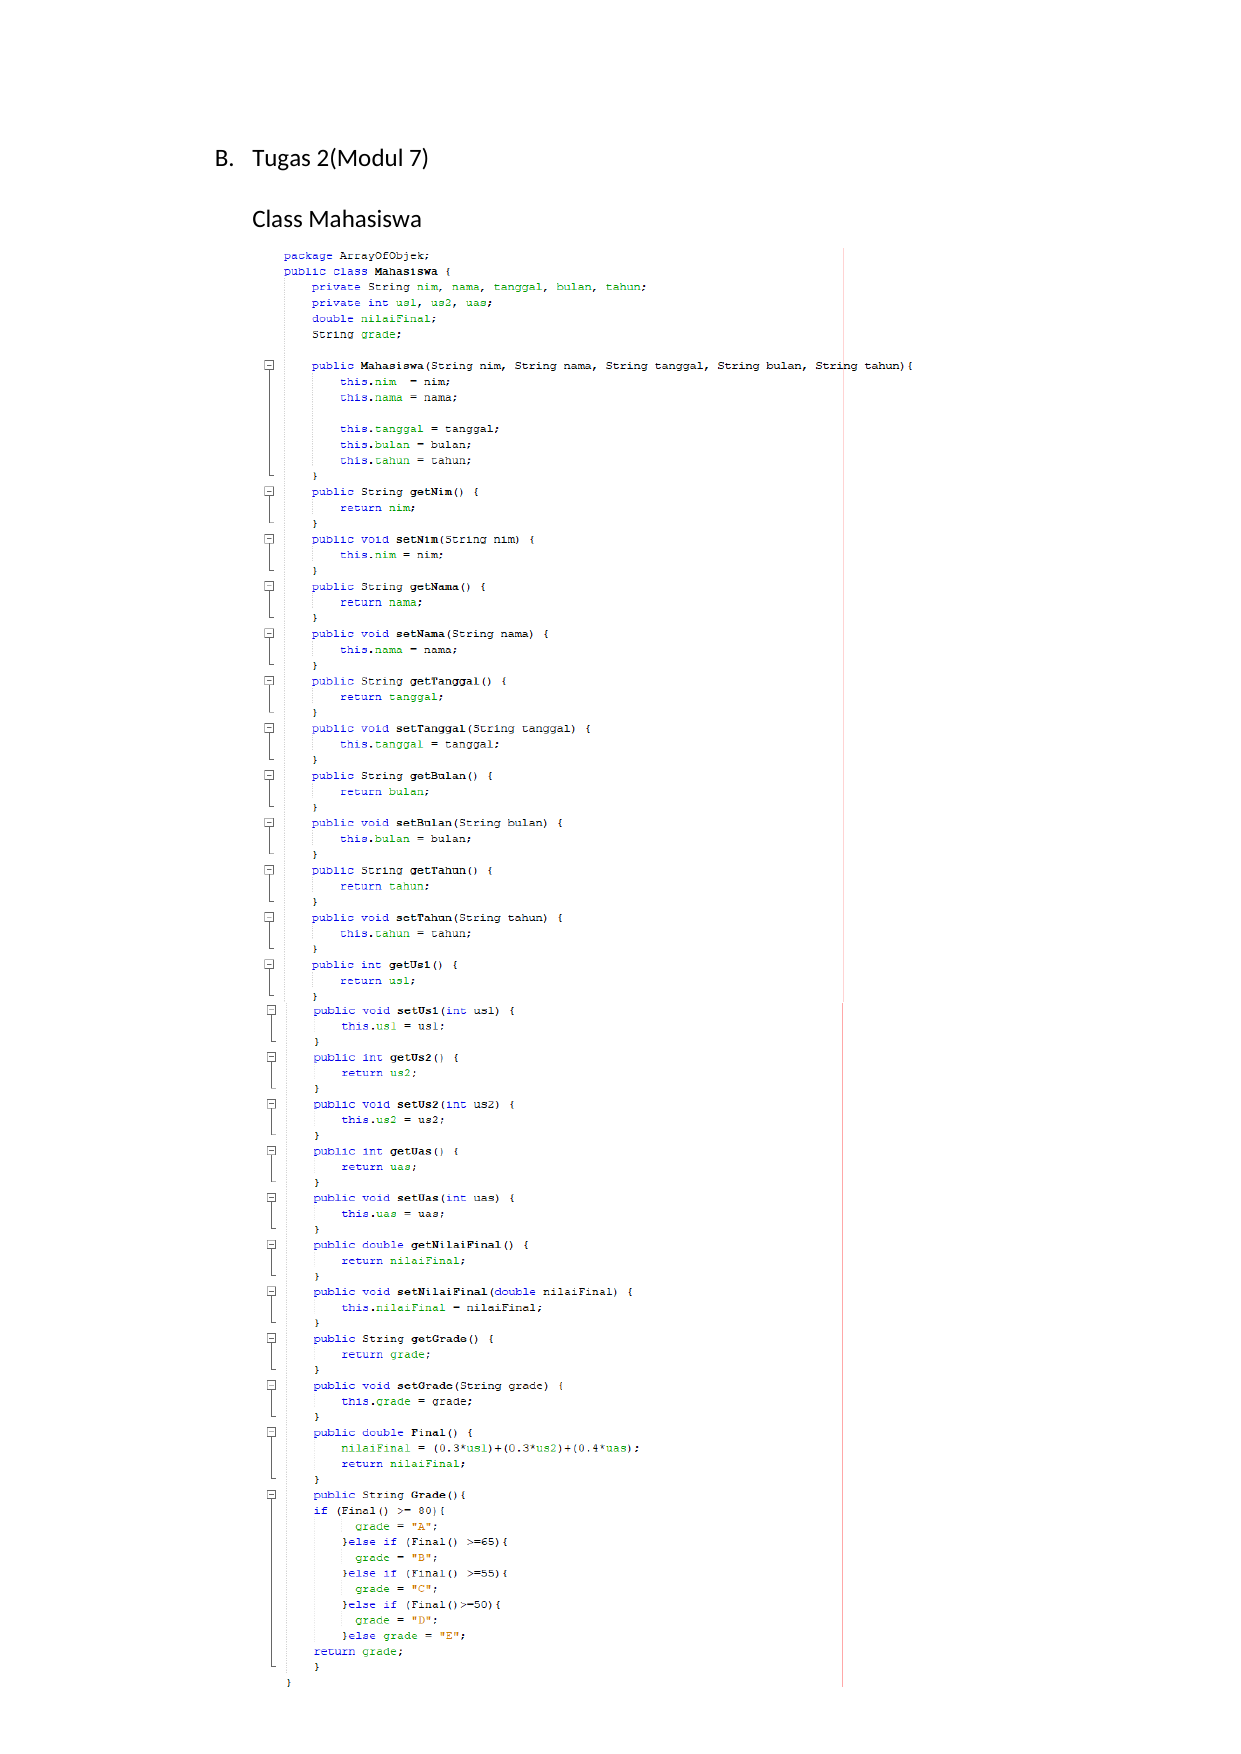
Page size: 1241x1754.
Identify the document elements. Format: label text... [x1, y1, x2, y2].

list Class Mahasiswa [252, 203, 1103, 233]
picture [262, 1003, 918, 1686]
list Tugas 2(Modul 7) [214, 142, 1103, 172]
picture [258, 248, 927, 1002]
